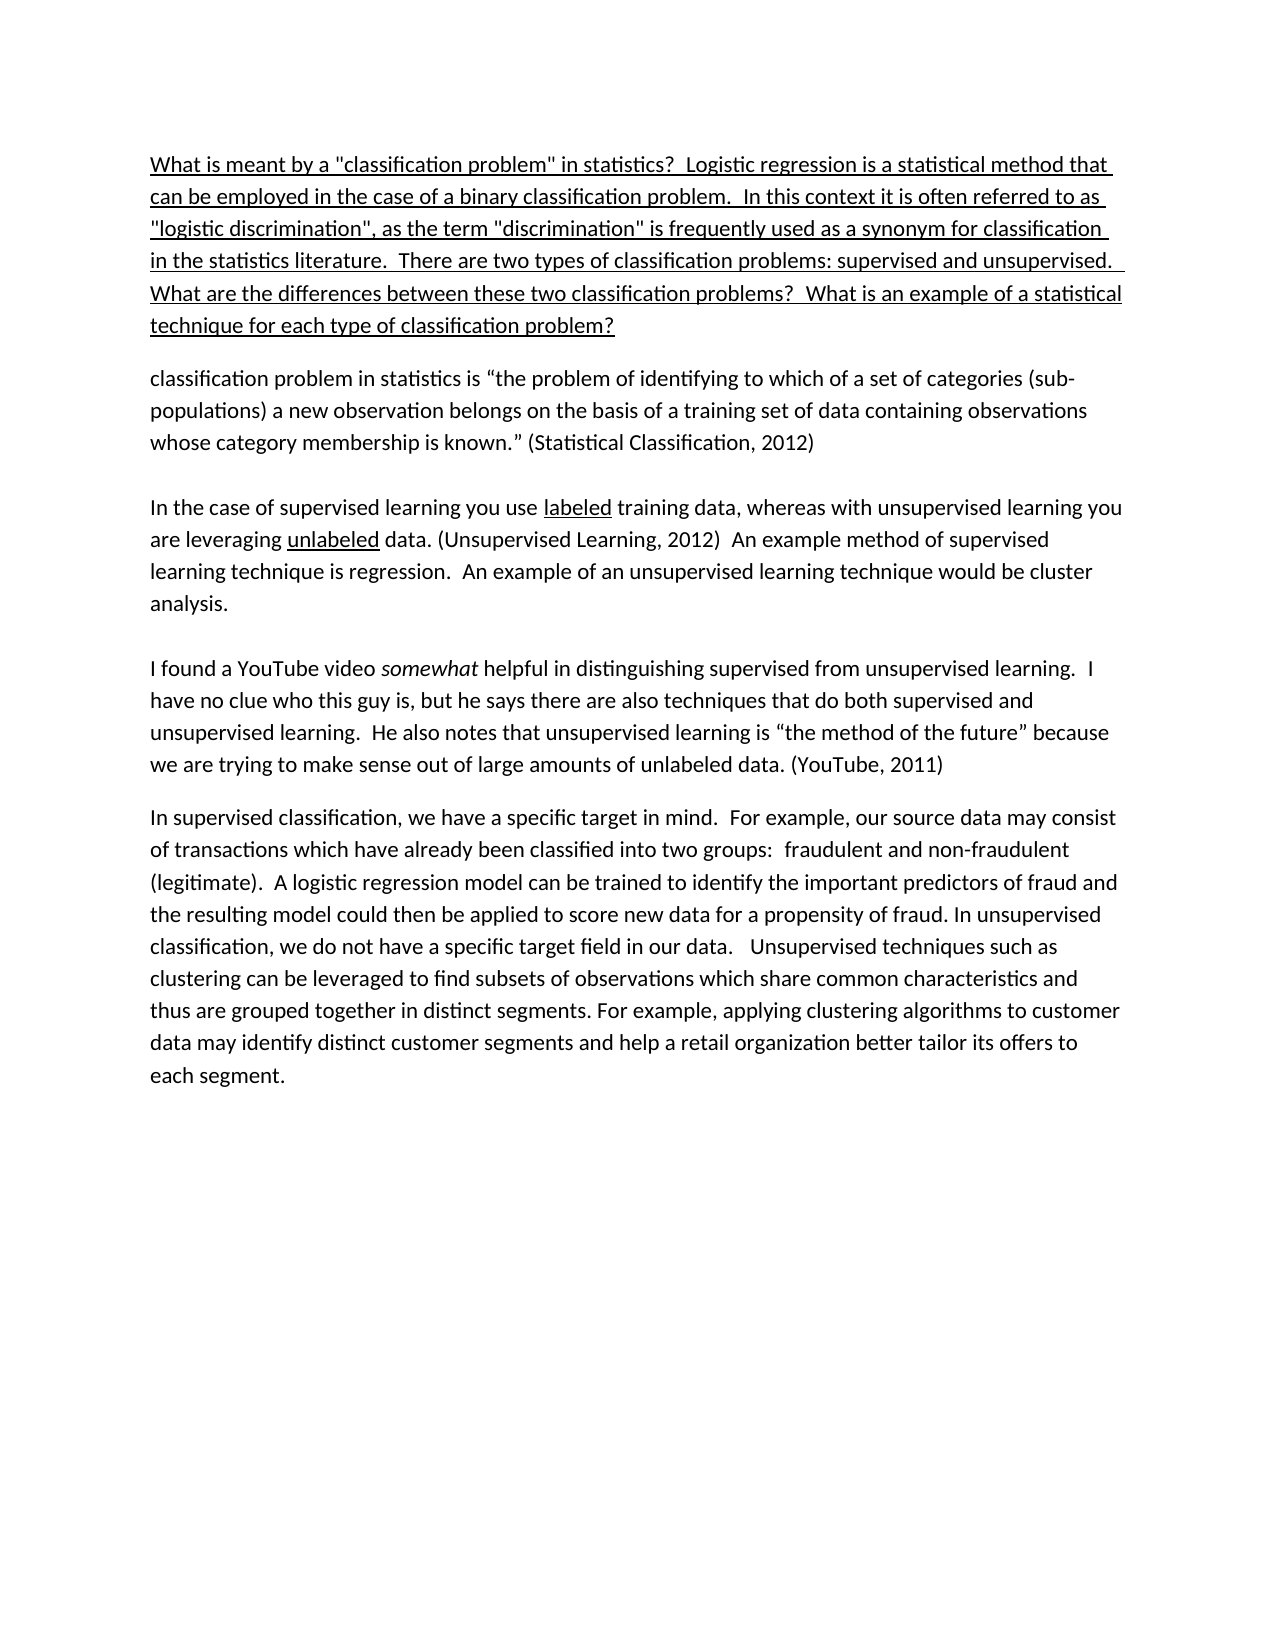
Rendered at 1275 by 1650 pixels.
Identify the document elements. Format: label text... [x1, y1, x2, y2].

text What is meant by a "classification problem" in statistics? Logistic regression is a statistical method that can be employed in the case of a binary classification problem. In this context it is often referred to as "logistic discrimination", as the term "discrimination" is frequently used as a synonym for classification in the statistics literature. There are two types of classification problems: supervised and unsupervised. What are the differences between these two classification problems? What is an example of a statistical technique for each type of classification problem? [150, 272, 1125, 339]
text In supervised classification, we have a specific target in mind. For example, our source data may consist of transactions which have already been classified into two groups: fraudulent and non-fraudulent (legitimate). A logistic regression model can be trained to identify the important predictors of fraud and the resulting model could then be applied to score new data for a propensity of fraud. In unsupervised classification, we do not have a specific target field in our data. Unsupervised techniques such as clustering can be leveraged to find subsets of observations which share common characteristics and thus are grouped together in distinct segments. For example, applying clustering algorithms to customer data may identify distinct customer segments and help a retail organization better tailor its offers to each segment. [150, 803, 1125, 1089]
text classification problem in statistics is “the problem of identifying to which of a set of categories (sub-populations) a new observation belongs on the basis of a training set of data containing observations whose category membership is known.” (Statistical Classification, 2012) In the case of supervised learning you use labeled training data, whereas with unsupervised learning you are leveraging unlabeled data. (Unsupervised Learning, 2012) An example method of supervised learning technique is regression. An example of an unsupervised learning technique would be cluster analysis. I found a YouTube video somewhat helpful in distinguishing supervised from unsupervised learning. I have no clue who this guy is, but he says there are also techniques that do both supervised and unsupervised learning. He also notes that unsupervised learning is “the method of the future” because we are trying to make sense out of large amounts of unlabeled data. (YouTube, 2011) [150, 364, 1125, 778]
text What is meant by a "classification problem" in statistics? Logistic regression is a statistical method that can be employed in the case of a binary classification problem. In this context it is often referred to as "logistic discrimination", as the term "discrimination" is frequently used as a synonym for classification in the statistics literature. There are two types of classification problems: supervised and unsupervised. What are the differences between these two classification problems? What is an example of a statistical technique for each type of classification problem? [150, 150, 1125, 271]
